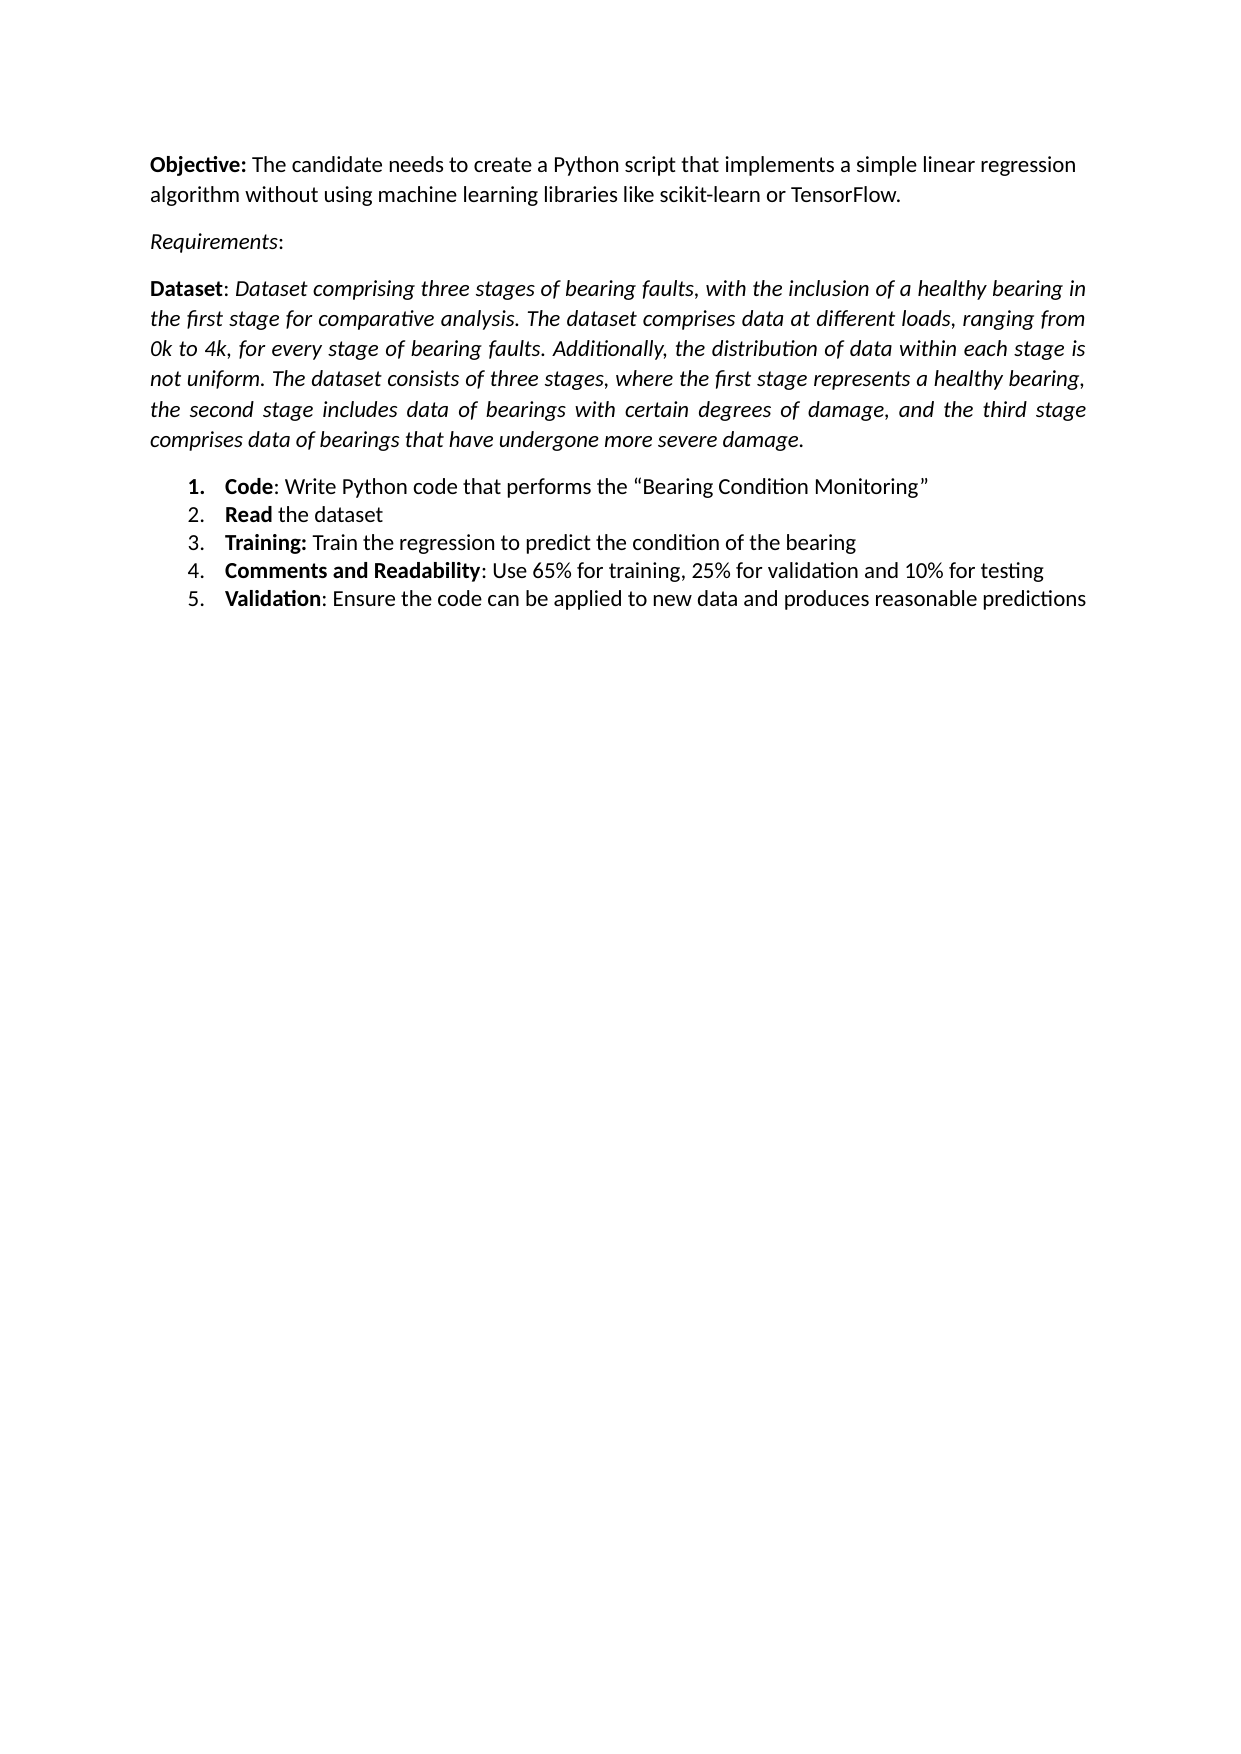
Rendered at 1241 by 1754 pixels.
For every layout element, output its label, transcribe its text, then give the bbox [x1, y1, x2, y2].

text Requirements: [150, 227, 1090, 255]
list Code: Write Python code that performs the “Bearing Condition Monitoring” [187, 472, 1090, 500]
text Objective: The candidate needs to create a Python script that implements a simple linear regression algorithm without using machine learning libraries like scikit-learn or TensorFlow. [150, 150, 1090, 208]
list Comments and Readability: Use 65% for training, 25% for validation and 10% for testing [187, 556, 1090, 584]
text Dataset: Dataset comprising three stages of bearing faults, with the inclusion of a healthy bearing in the first stage for comparative analysis. The dataset comprises data at different loads, ranging from 0k to 4k, for every stage of bearing faults. Additionally, the distribution of data within each stage is not uniform. The dataset consists of three stages, where the first stage represents a healthy bearing, the second stage includes data of bearings with certain degrees of damage, and the third stage comprises data of bearings that have undergone more severe damage. [150, 274, 1090, 453]
list Read the dataset [187, 500, 1090, 528]
list Training: Train the regression to predict the condition of the bearing [187, 528, 1090, 556]
list Validation: Ensure the code can be applied to new data and produces reasonable predictions [187, 584, 1090, 612]
